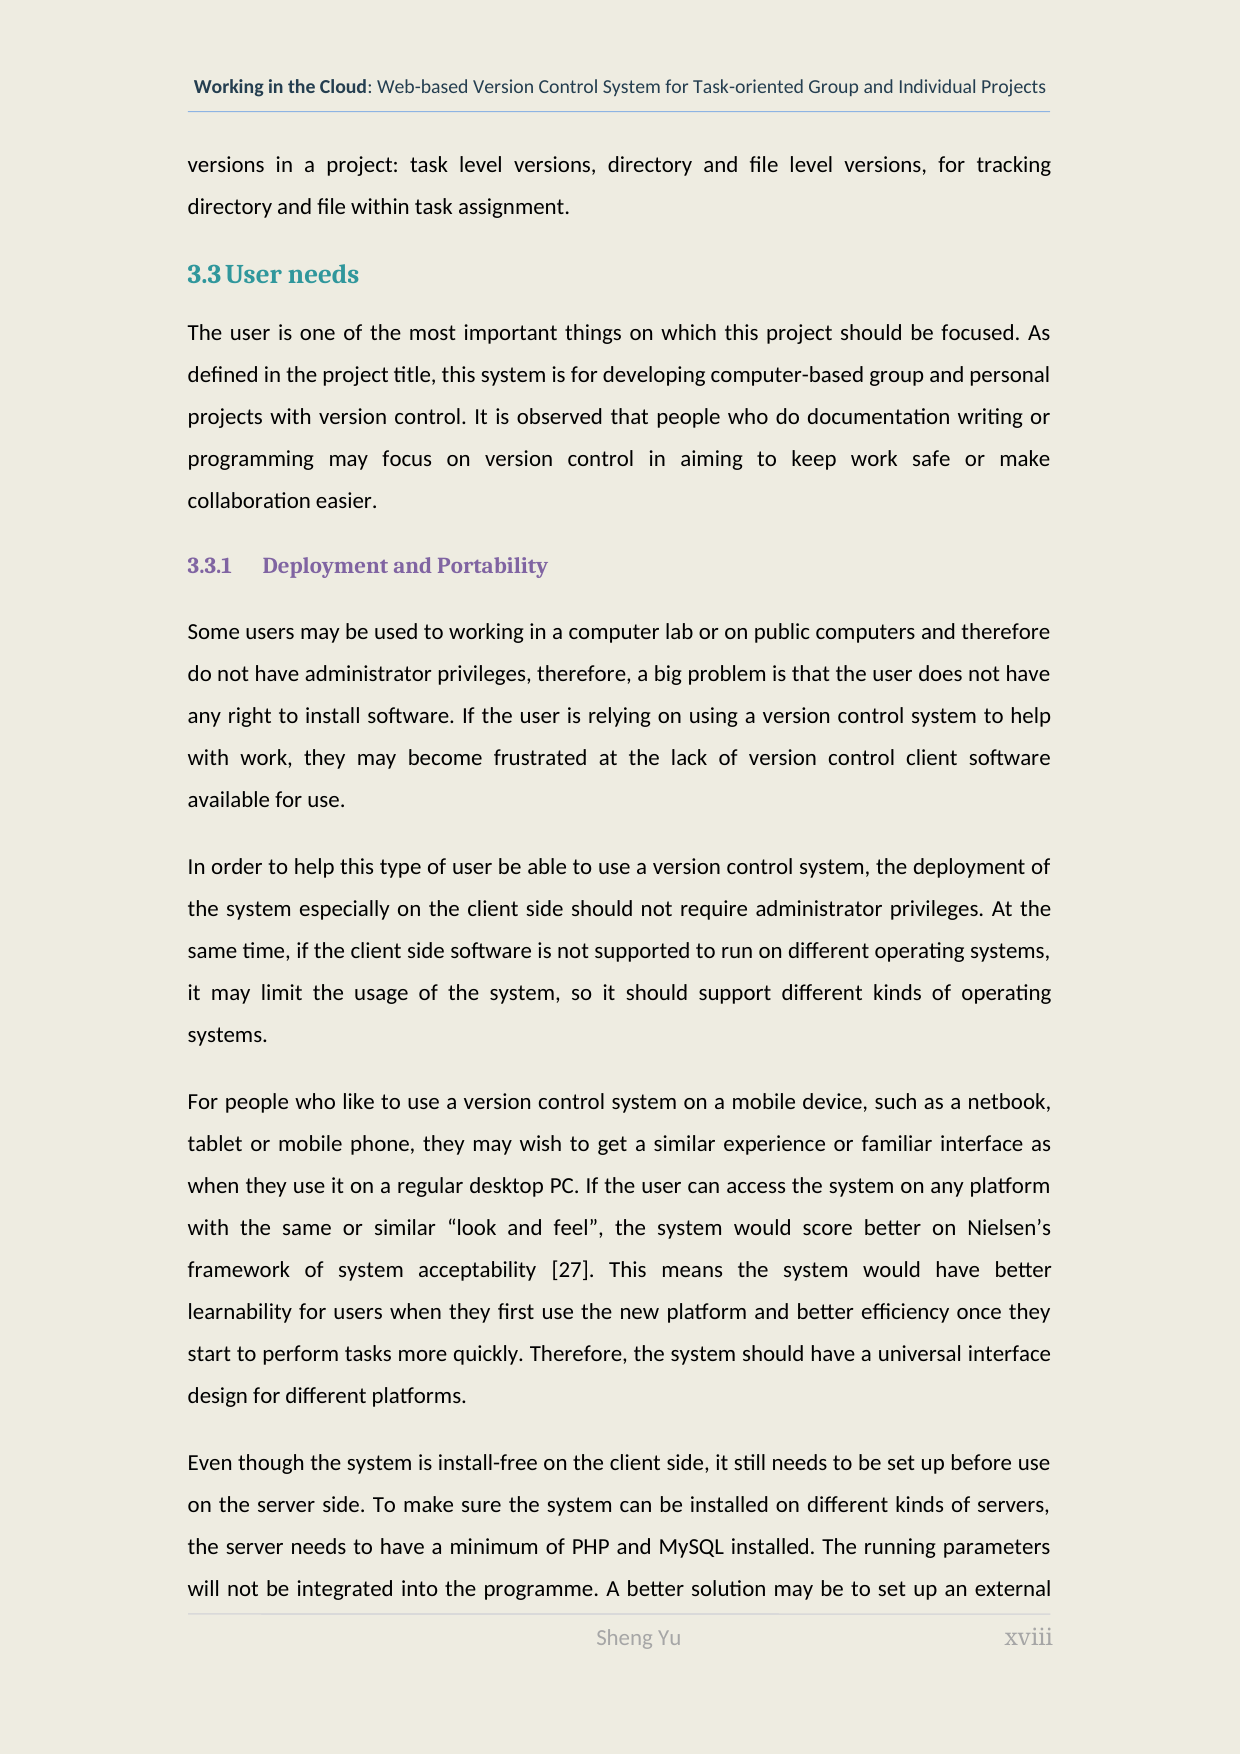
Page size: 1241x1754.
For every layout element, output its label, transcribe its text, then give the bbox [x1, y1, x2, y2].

text In order to help this type of user be able to use a version control system, the deployment of the system especially on the client side should not require administrator privileges. At the same time, if the client side software is not supported to run on different operating systems, it may limit the usage of the system, so it should support different kinds of operating systems. [187, 852, 1053, 1048]
subtitle User needs [187, 259, 1053, 290]
subtitle Deployment and Portability [187, 553, 1053, 579]
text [187, 1448, 1053, 1602]
text The user is one of the most important things on which this project should be focused. As defined in the project title, this system is for developing computer-based group and personal projects with version control. It is observed that people who do documentation writing or programming may focus on version control in aiming to keep work safe or make collaboration easier. [187, 318, 1053, 514]
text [187, 150, 1053, 220]
text For people who like to use a version control system on a mobile device, such as a netbook, tablet or mobile phone, they may wish to get a similar experience or familiar interface as when they use it on a regular desktop PC. If the user can access the system on any platform with the same or similar “look and feel”, the system would score better on Nielsen’s framework of system acceptability. This means the system would have better learnability for users when they first use the new platform and better efficiency once they start to perform tasks more quickly. Therefore, the system should have a universal interface design for different platforms. [187, 1087, 1053, 1409]
text Some users may be used to working in a computer lab or on public computers and therefore do not have administrator privileges, therefore, a big problem is that the user does not have any right to install software. If the user is relying on using a version control system to help with work, they may become frustrated at the lack of version control client software available for use. [187, 617, 1053, 813]
